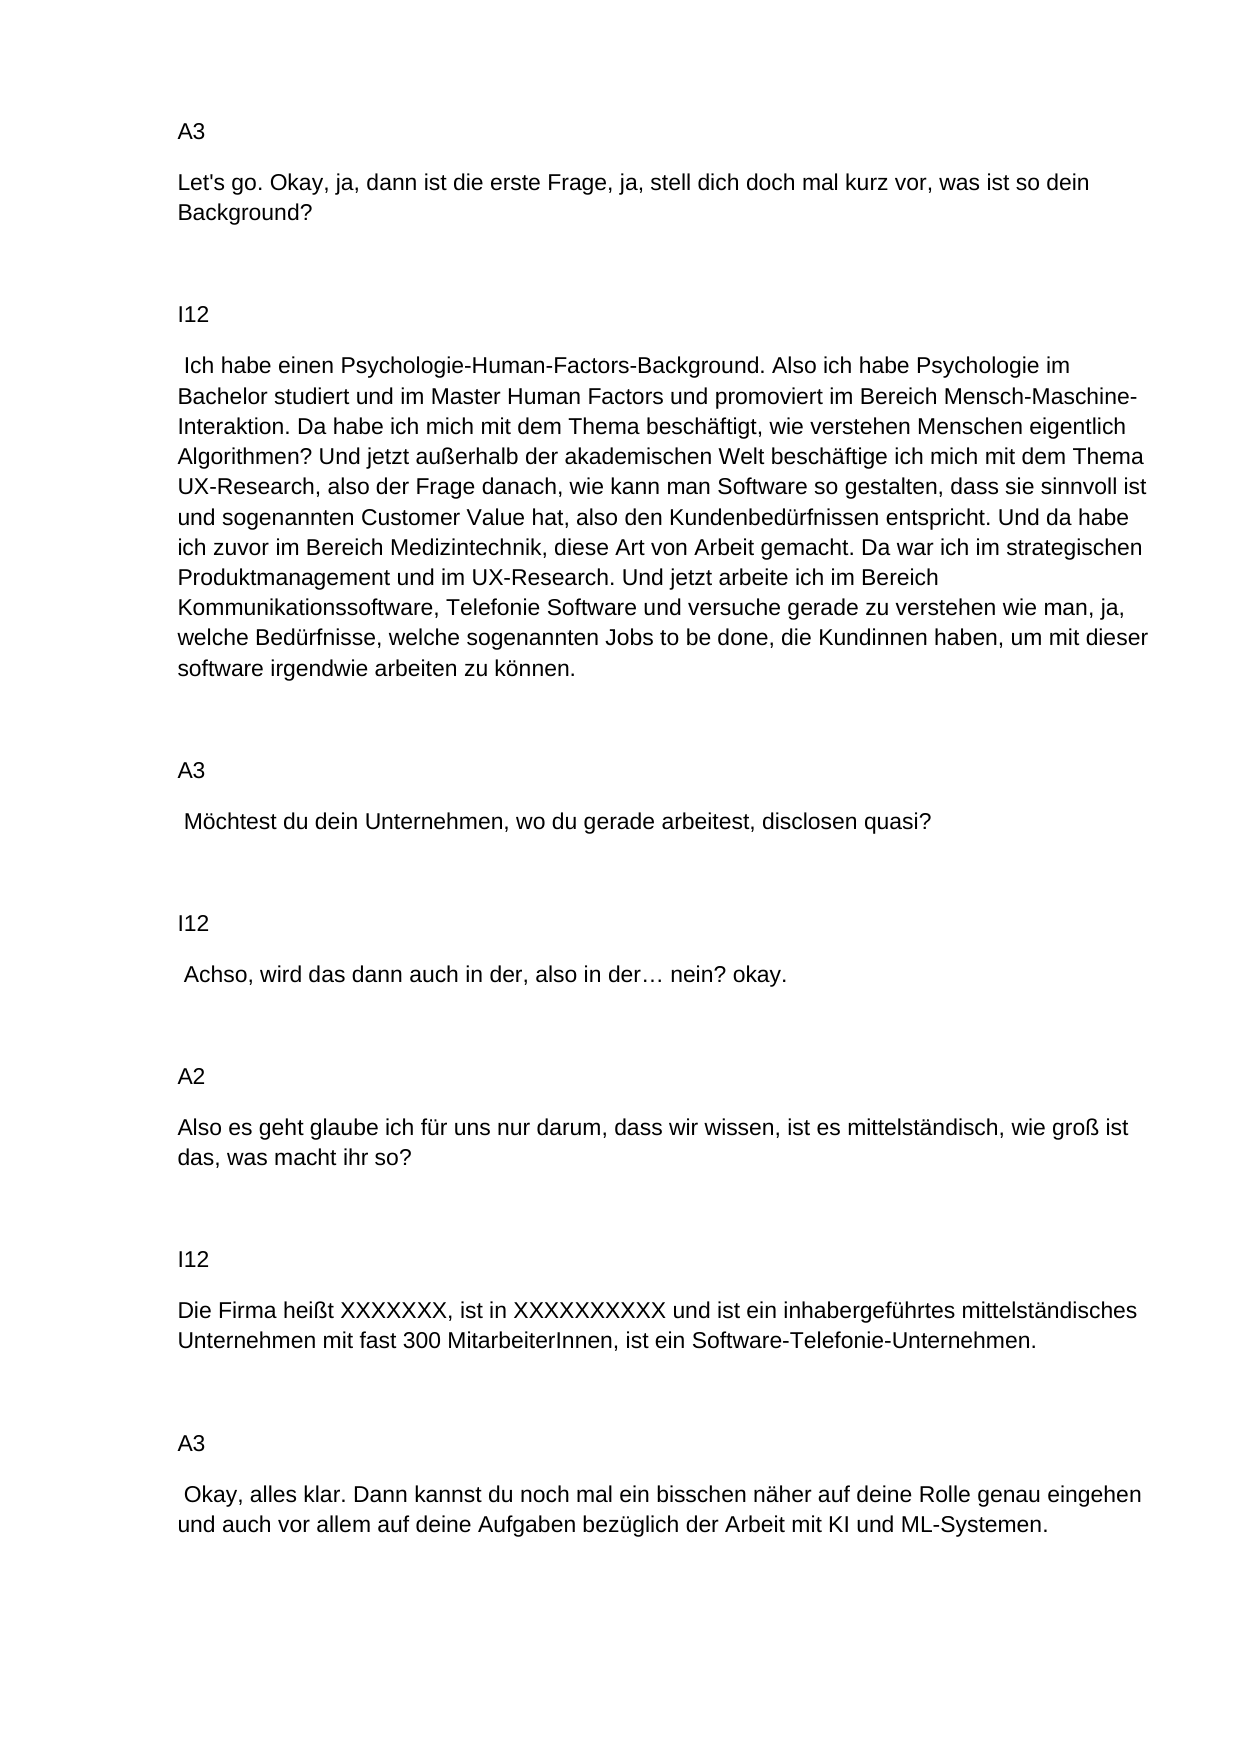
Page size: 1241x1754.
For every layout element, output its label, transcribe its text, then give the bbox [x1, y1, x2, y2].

text A2 [177, 1063, 1152, 1089]
text I12 [177, 301, 1152, 328]
text A3 [177, 757, 1152, 783]
text I12 [177, 1246, 1152, 1273]
text Ich habe einen Psychologie-Human-Factors-Background. Also ich habe Psychologie im Bachelor studiert und im Master Human Factors und promoviert im Bereich Mensch-Maschine-Interaktion. Da habe ich mich mit dem Thema beschäftigt, wie verstehen Menschen eigentlich Algorithmen? Und jetzt außerhalb der akademischen Welt beschäftige ich mich mit dem Thema UX-Research, also der Frage danach, wie kann man Software so gestalten, dass sie sinnvoll ist und sogenannten Customer Value hat, also den Kundenbedürfnissen entspricht. Und da habe ich zuvor im Bereich Medizintechnik, diese Art von Arbeit gemacht. Da war ich im strategischen Produktmanagement und im UX-Research. Und jetzt arbeite ich im Bereich Kommunikationssoftware, Telefonie Software und versuche gerade zu verstehen wie man, ja, welche Bedürfnisse, welche sogenannten Jobs to be done, die Kundinnen haben, um mit dieser software irgendwie arbeiten zu können. [177, 352, 1152, 681]
text A3 [177, 1429, 1152, 1456]
text Achso, wird das dann auch in der, also in der… nein? okay. [177, 961, 1152, 987]
text Let's go. Okay, ja, dann ist die erste Frage, ja, stell dich doch mal kurz vor, was ist so dein Background? [177, 169, 1152, 226]
text Also es geht glaube ich für uns nur darum, dass wir wissen, ist es mittelständisch, wie groß ist das, was macht ihr so? [177, 1114, 1152, 1171]
text Möchtest du dein Unternehmen, wo du gerade arbeitest, disclosen quasi? [177, 808, 1152, 834]
text Die Firma heißt XXXXXXX, ist in XXXXXXXXXX und ist ein inhabergeführtes mittelständisches Unternehmen mit fast 300 MitarbeiterInnen, ist ein Software-Telefonie-Unternehmen. [177, 1297, 1152, 1354]
text A3 [177, 118, 1152, 144]
text I12 [177, 910, 1152, 936]
text Okay, alles klar. Dann kannst du noch mal ein bisschen näher auf deine Rolle genau eingehen und auch vor allem auf deine Aufgaben bezüglich der Arbeit mit KI und ML-Systemen. [177, 1481, 1152, 1537]
